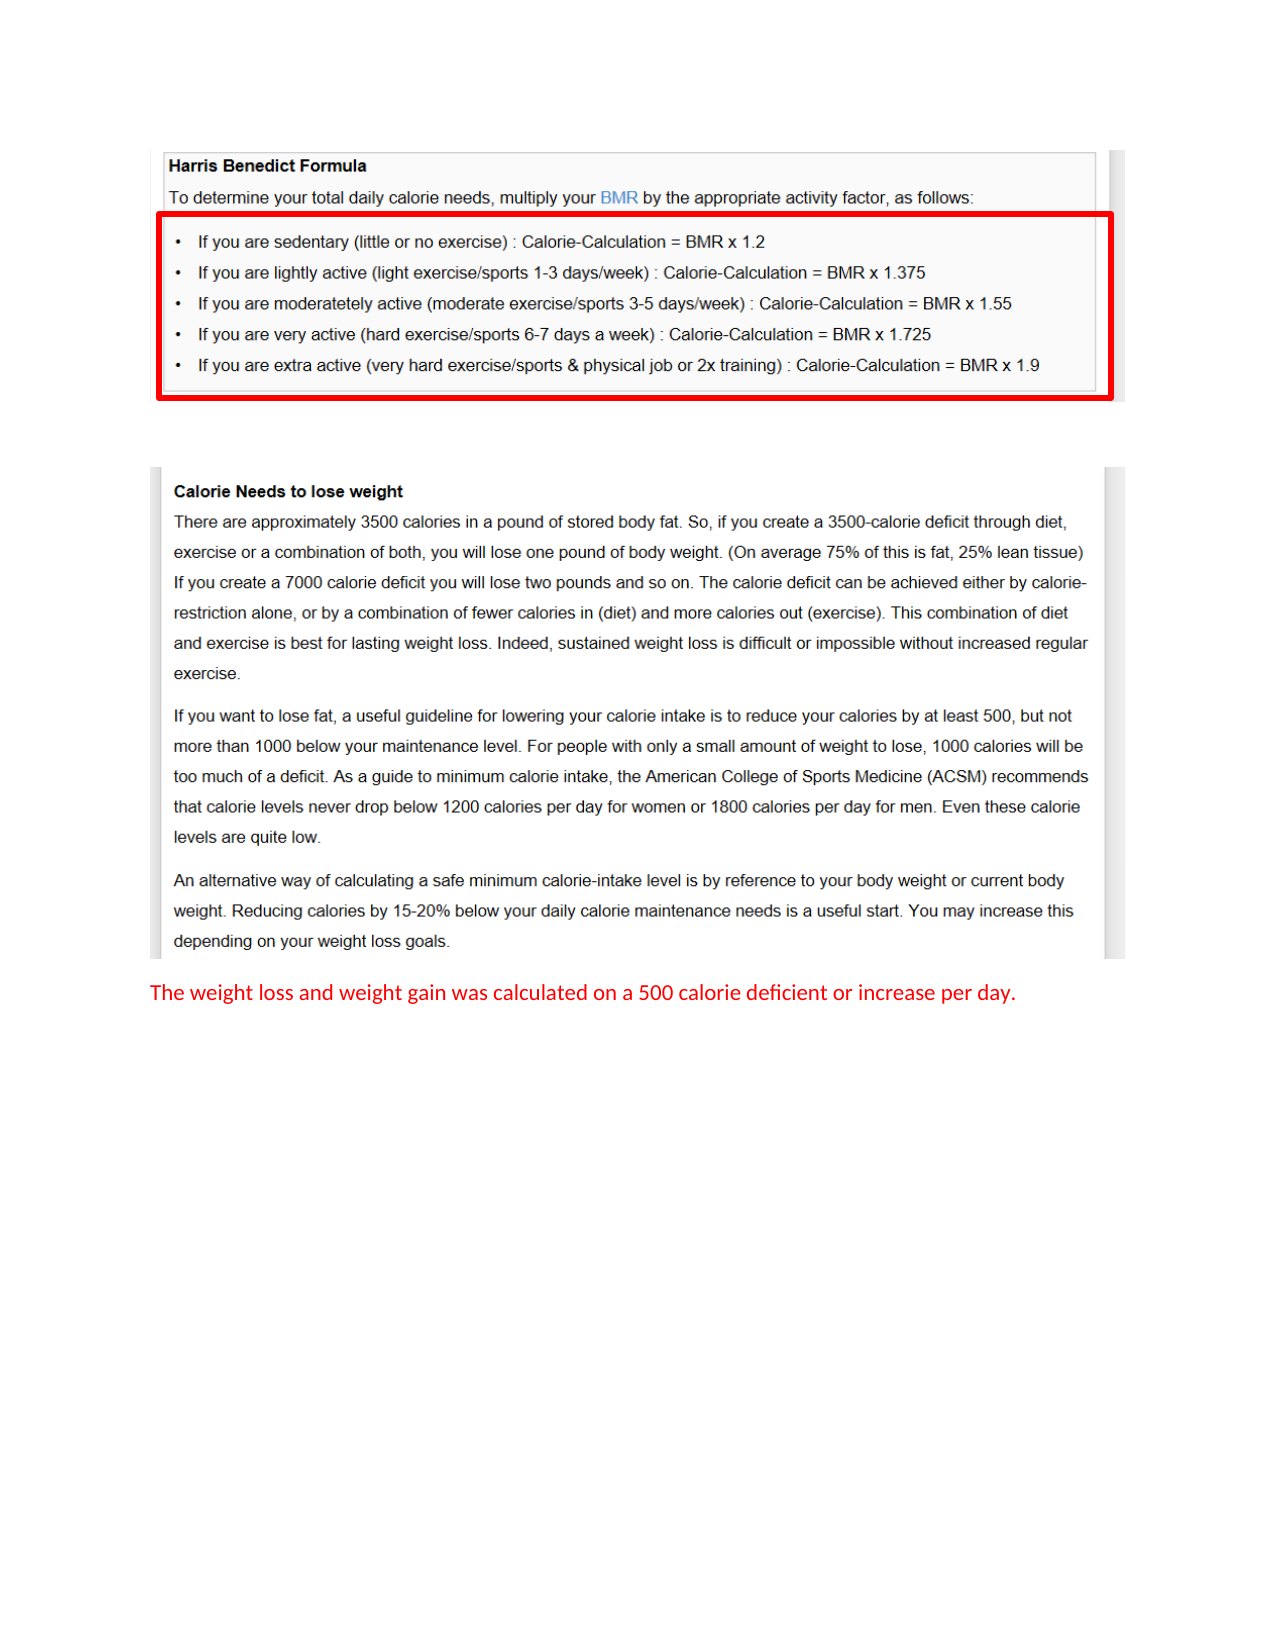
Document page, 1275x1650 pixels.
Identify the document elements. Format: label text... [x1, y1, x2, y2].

picture [150, 150, 1125, 402]
text The weight loss and weight gain was calculated on a 500 calorie deficient or increase per day. [150, 978, 1125, 1006]
picture [150, 467, 1125, 959]
